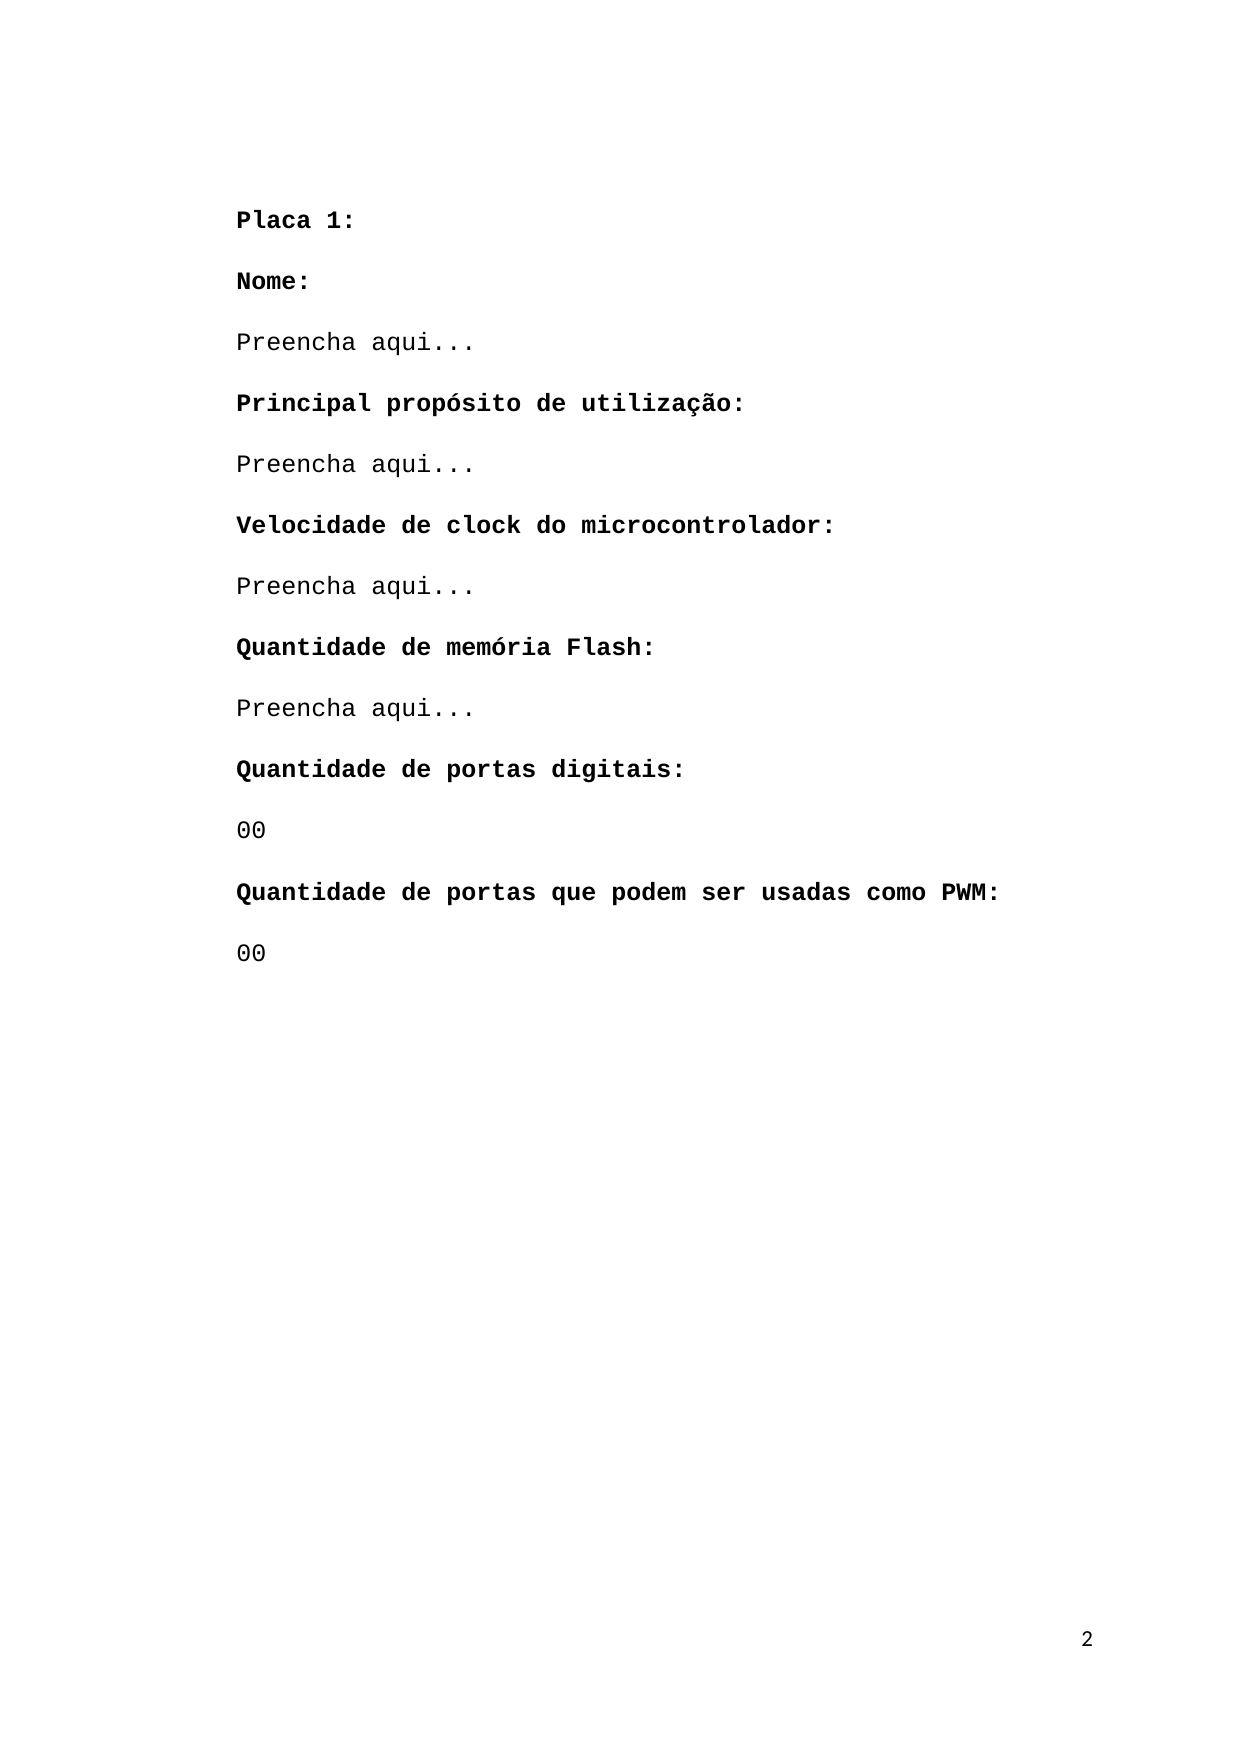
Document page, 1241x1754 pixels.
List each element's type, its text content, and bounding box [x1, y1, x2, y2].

text Quantidade de portas que podem ser usadas como PWM: [177, 879, 1092, 907]
text Preencha aqui... [177, 452, 1092, 480]
text Preencha aqui... [177, 330, 1092, 358]
text Quantidade de portas digitais: [177, 757, 1092, 785]
text Velocidade de clock do microcontrolador: [177, 513, 1092, 541]
text 00 [177, 818, 1092, 846]
text 00 [177, 940, 1092, 968]
text Placa 1: [177, 208, 1092, 236]
text Principal propósito de utilização: [177, 391, 1092, 419]
text Preencha aqui... [177, 696, 1092, 724]
text Preencha aqui... [177, 574, 1092, 602]
text Nome: [177, 269, 1092, 297]
text Quantidade de memória Flash: [177, 635, 1092, 663]
